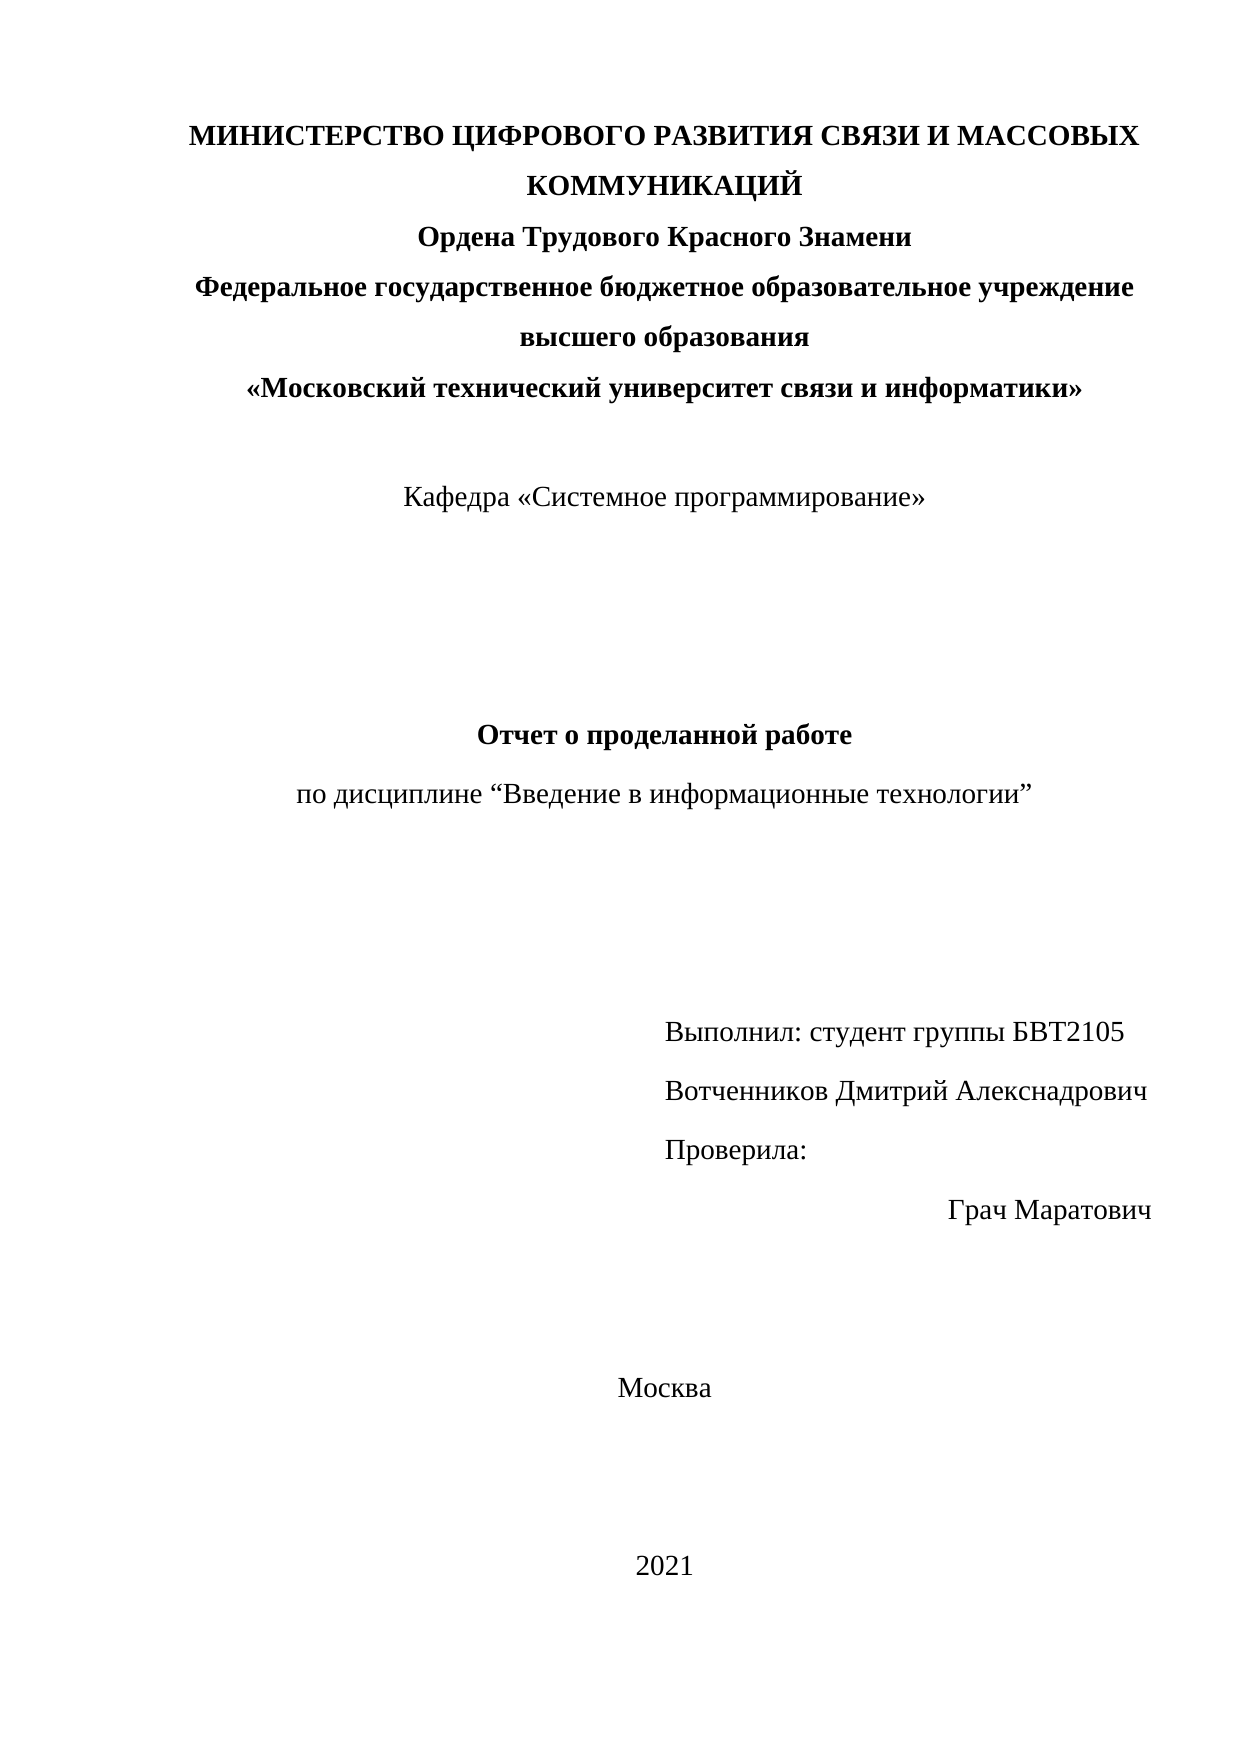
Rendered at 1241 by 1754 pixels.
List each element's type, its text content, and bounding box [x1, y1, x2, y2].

text Грач Маратович [177, 1192, 1152, 1225]
text Отчет о проделанной работе [177, 717, 1152, 750]
text Москва [177, 1370, 1152, 1403]
text «Московский технический университет связи и информатики» [177, 370, 1152, 403]
text Выполнил: студент группы БВТ2105 [177, 1014, 1163, 1047]
text Проверила: [177, 1132, 1152, 1166]
text МИНИСТЕРСТВО ЦИФРОВОГО РАЗВИТИЯ СВЯЗИ И МАССОВЫХ КОММУНИКАЦИЙ [177, 118, 1152, 202]
text Ордена Трудового Красного Знамени [177, 219, 1152, 252]
text 2021 [177, 1548, 1152, 1582]
text Кафедра «Системное программирование» [177, 479, 1152, 513]
text Вотченников Дмитрий Алекснадрович [177, 1073, 1163, 1107]
text по дисциплине “Введение в информационные технологии” [177, 776, 1152, 810]
text Федеральное государственное бюджетное образовательное учреждение высшего образования [177, 269, 1152, 353]
